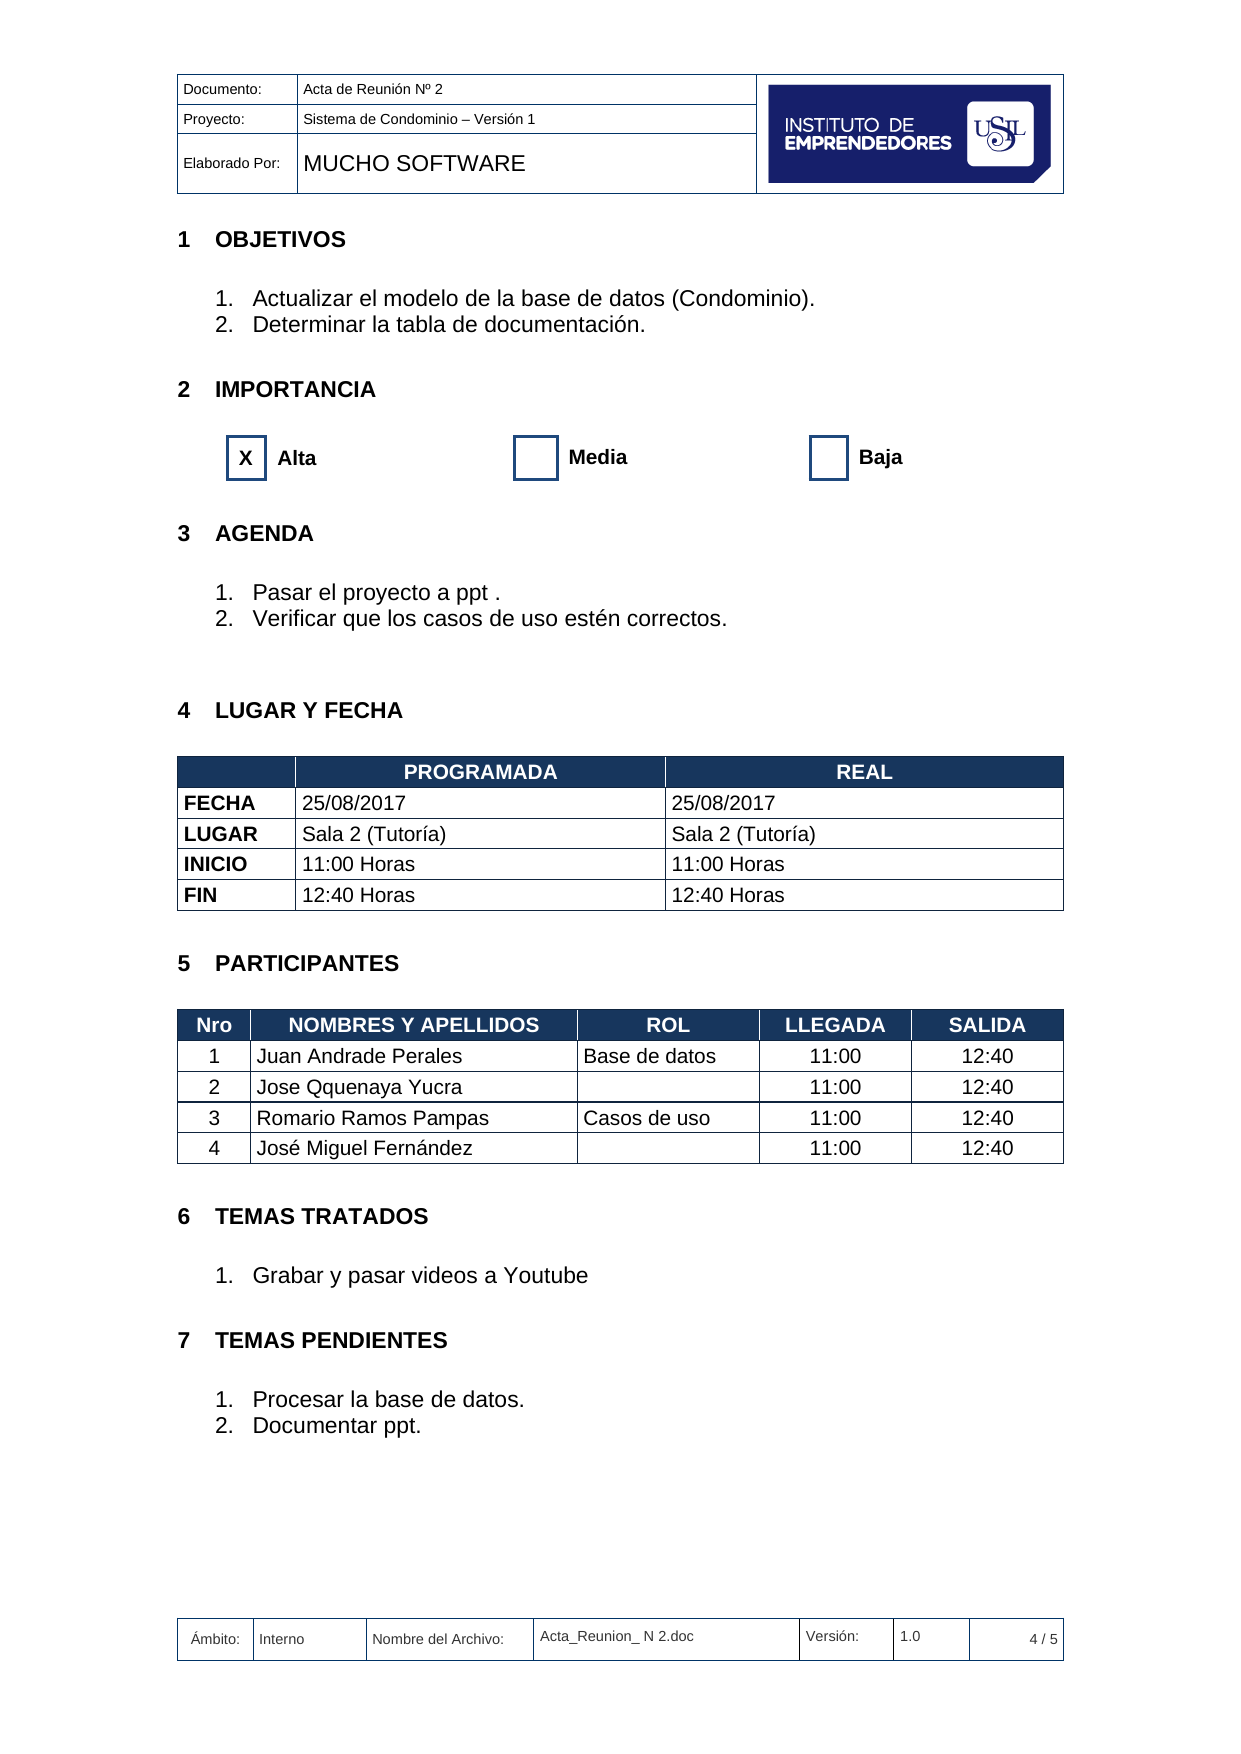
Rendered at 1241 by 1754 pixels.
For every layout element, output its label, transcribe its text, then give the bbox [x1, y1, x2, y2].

table_header SALIDA [912, 1010, 1063, 1040]
table_cell 12:40 [912, 1103, 1063, 1132]
table_cell Sala 2 (Tutoría) [666, 819, 1063, 848]
table_header ROL [578, 1010, 759, 1040]
list Pasar el proyecto a ppt . [215, 579, 1063, 605]
table_cell 11:00 [760, 1072, 911, 1101]
list Documentar ppt. [215, 1412, 1063, 1439]
table_cell 25/08/2017 [296, 788, 665, 817]
table_cell 12:40 [912, 1072, 1063, 1101]
table_header Media [559, 435, 809, 478]
table_cell INICIO [178, 849, 295, 879]
table_header X [229, 438, 264, 478]
table_cell 12:40 Horas [296, 880, 665, 910]
subtitle PARTICIPANTES [177, 950, 1063, 976]
picture [762, 77, 1057, 190]
table_cell [578, 1133, 759, 1163]
table_cell 11:00 Horas [296, 849, 665, 879]
subtitle LUGAR Y FECHA [177, 697, 1063, 723]
table_cell 2 [178, 1072, 250, 1101]
table_cell Jose Qquenaya Yucra [251, 1072, 577, 1101]
table_cell 1 [178, 1041, 250, 1071]
list Determinar la tabla de documentación. [215, 311, 1063, 337]
list Verificar que los casos de uso estén correctos. [215, 605, 1063, 632]
table_cell 3 [178, 1103, 250, 1132]
table_cell Juan Andrade Perales [251, 1041, 577, 1071]
table_header [516, 438, 556, 478]
table_header LLEGADA [760, 1010, 911, 1040]
table_header PROGRAMADA [296, 757, 665, 787]
table_cell FECHA [178, 788, 295, 817]
table_cell 11:00 [760, 1103, 911, 1132]
table_cell 12:40 [912, 1133, 1063, 1163]
table_cell 11:00 Horas [666, 849, 1063, 879]
table_cell [578, 1072, 759, 1101]
table_cell 25/08/2017 [666, 788, 1063, 817]
subtitle AGENDA [177, 520, 1063, 546]
list Procesar la base de datos. [215, 1386, 1063, 1412]
table_cell 4 [178, 1133, 250, 1163]
table_cell LUGAR [178, 819, 295, 848]
table_header Alta [267, 435, 513, 478]
subtitle IMPORTANCIA [177, 376, 1063, 402]
subtitle TEMAS TRATADOS [177, 1203, 1063, 1229]
table_cell 11:00 [760, 1041, 911, 1071]
table_cell Sala 2 (Tutoría) [296, 819, 665, 848]
table_cell Casos de uso [578, 1103, 759, 1132]
list Actualizar el modelo de la base de datos (Condominio). [215, 284, 1063, 311]
table_cell Romario Ramos Pampas [251, 1103, 577, 1132]
table_cell 12:40 [912, 1041, 1063, 1071]
table_header [812, 438, 846, 478]
table_cell FIN [178, 880, 295, 910]
table_cell 12:40 Horas [666, 880, 1063, 910]
table_header REAL [666, 757, 1063, 787]
table_header NOMBRES Y APELLIDOS [251, 1010, 577, 1040]
table_cell José Miguel Fernández [251, 1133, 577, 1163]
table_header Baja [849, 435, 1076, 478]
list Grabar y pasar videos a Youtube [215, 1262, 1063, 1288]
subtitle OBJETIVOS [177, 226, 1063, 252]
table_cell 11:00 [760, 1133, 911, 1163]
subtitle TEMAS PENDIENTES [177, 1327, 1063, 1353]
table_header Nro [178, 1010, 250, 1040]
table_header [178, 757, 295, 787]
table_cell Base de datos [578, 1041, 759, 1071]
